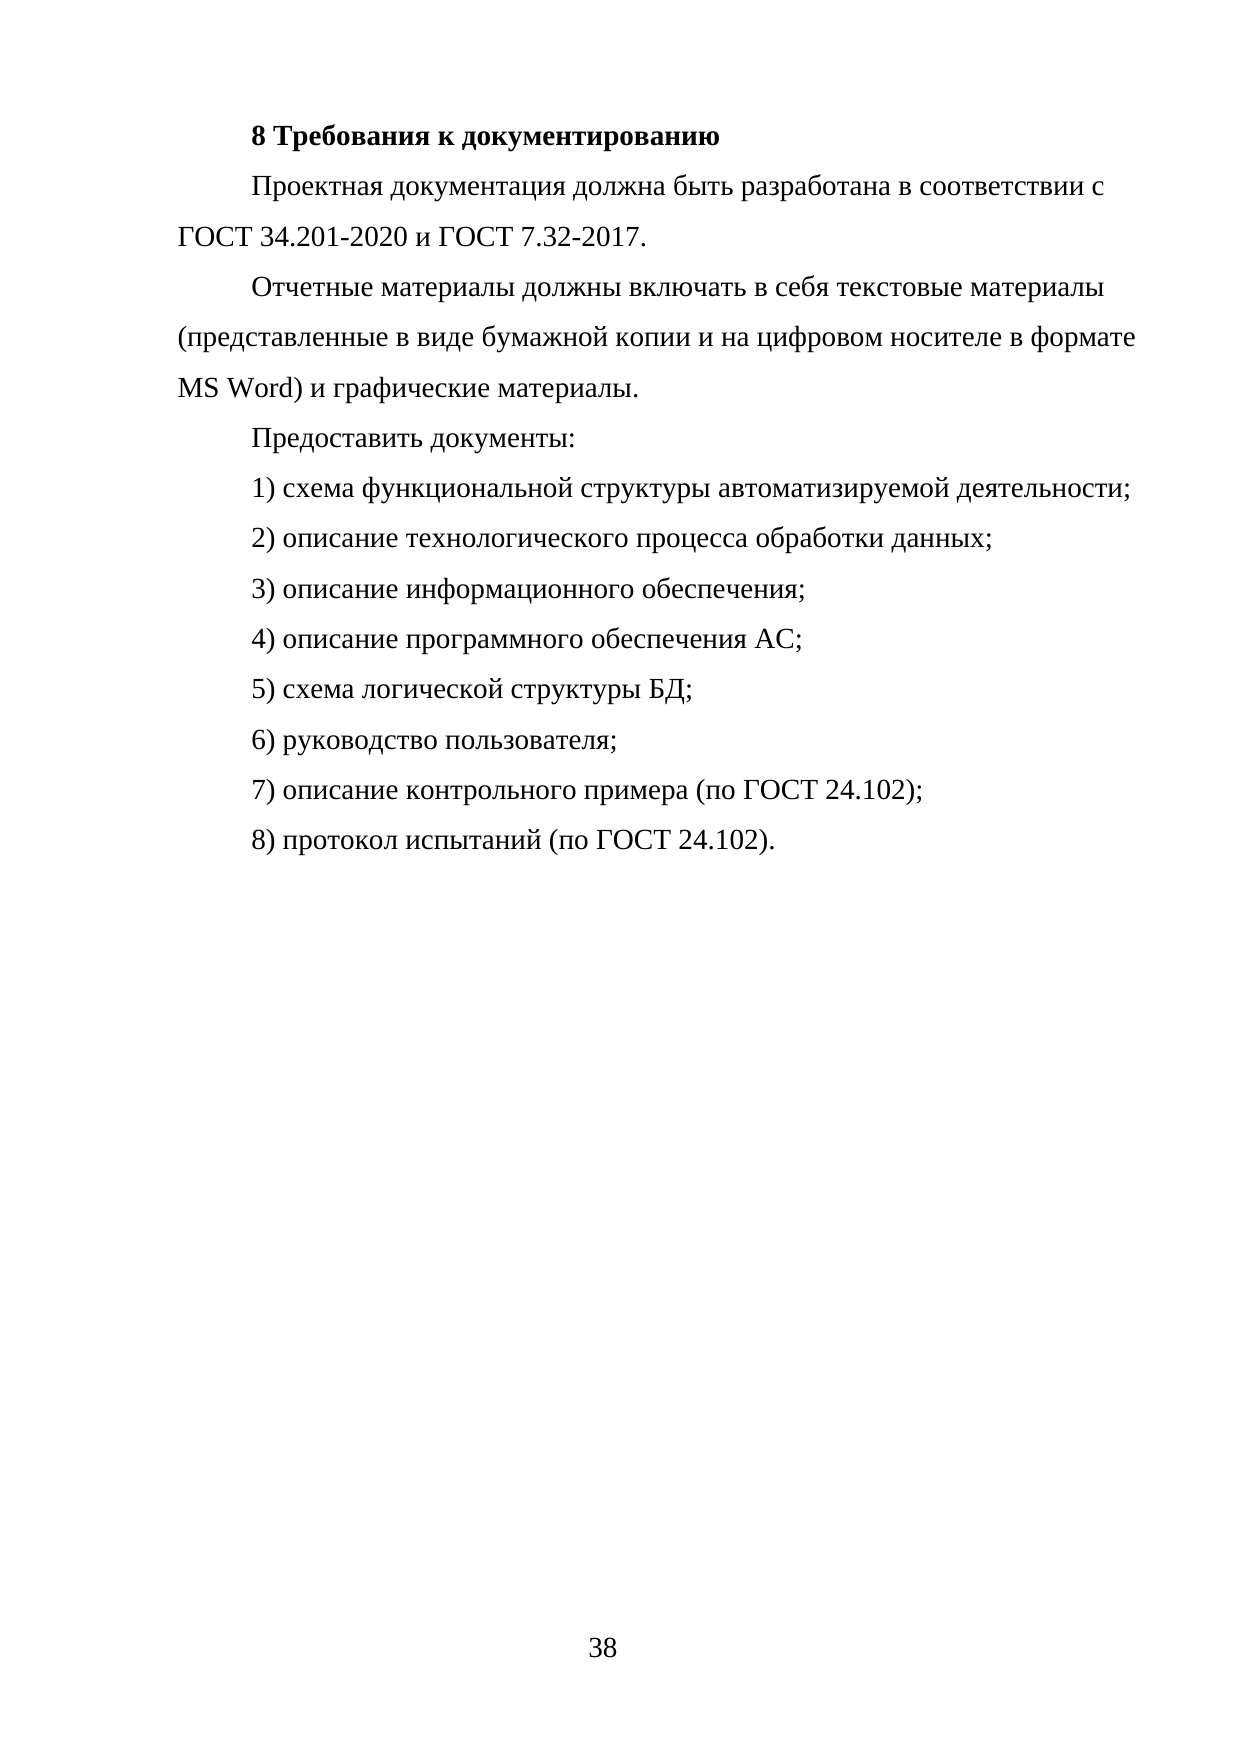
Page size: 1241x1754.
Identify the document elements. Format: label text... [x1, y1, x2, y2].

text Отчетные материалы должны включать в себя текстовые материалы [177, 269, 1152, 303]
text 5) схема логической структуры БД; [177, 672, 1152, 705]
text 8) протокол испытаний (по ГОСТ 24.102). [177, 822, 1152, 856]
text MS Word) и графические материалы. [177, 370, 1152, 403]
text 3) описание информационного обеспечения; [177, 571, 1152, 604]
text 6) руководство пользователя; [177, 722, 1152, 755]
text ГОСТ 34.201-2020 и ГОСТ 7.32-2017. [177, 219, 1152, 252]
text Проектная документация должна быть разработана в соответствии с [177, 168, 1152, 202]
text Предоставить документы: [177, 420, 1152, 453]
text (представленные в виде бумажной копии и на цифровом носителе в формате [177, 319, 1152, 353]
text 1) схема функциональной структуры автоматизируемой деятельности; [177, 470, 1152, 504]
text 2) описание технологического процесса обработки данных; [177, 521, 1152, 554]
text 8 Требования к документированию [177, 118, 1152, 152]
text 7) описание контрольного примера (по ГОСТ 24.102); [177, 772, 1152, 806]
text 4) описание программного обеспечения АС; [177, 621, 1152, 655]
